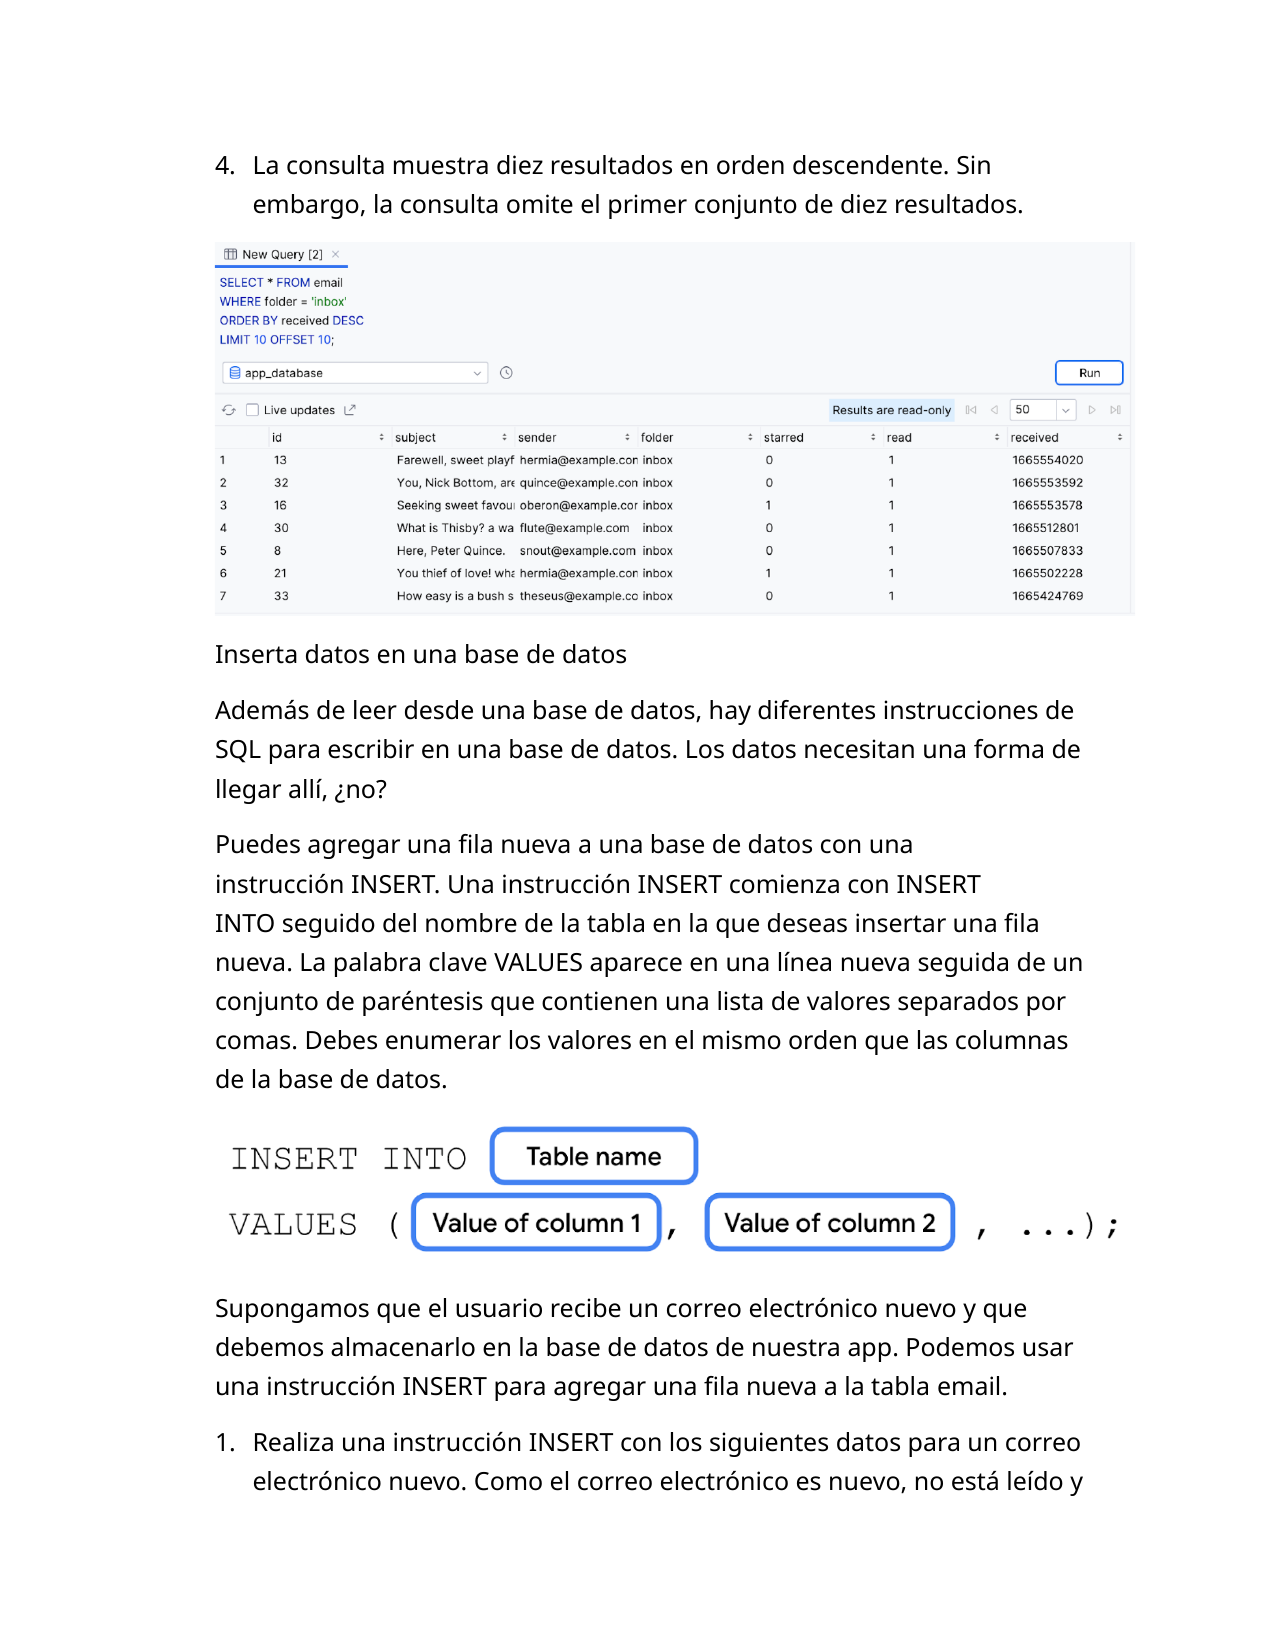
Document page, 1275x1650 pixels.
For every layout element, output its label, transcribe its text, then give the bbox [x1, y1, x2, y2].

text Puedes agregar una fila nueva a una base de datos con una instrucción INSERT. Una instrucción INSERT comienza con INSERT INTO seguido del nombre de la tabla en la que deseas insertar una fila nueva. La palabra clave VALUES aparece en una línea nueva seguida de un conjunto de paréntesis que contienen una lista de valores separados por comas. Debes enumerar los valores en el mismo orden que las columnas de la base de datos. [215, 827, 1098, 1096]
text Inserta datos en una base de datos [215, 637, 1098, 671]
picture [214, 242, 1136, 616]
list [215, 1425, 1098, 1498]
list La consulta muestra diez resultados en orden descendente. Sin embargo, la consulta omite el primer conjunto de diez resultados. [215, 148, 1098, 221]
picture [214, 1118, 1136, 1269]
text Además de leer desde una base de datos, hay diferentes instrucciones de SQL para escribir en una base de datos. Los datos necesitan una forma de llegar allí, ¿no? [215, 693, 1098, 805]
text Supongamos que el usuario recibe un correo electrónico nuevo y que debemos almacenarlo en la base de datos de nuestra app. Podemos usar una instrucción INSERT para agregar una fila nueva a la tabla email. [215, 1291, 1098, 1403]
